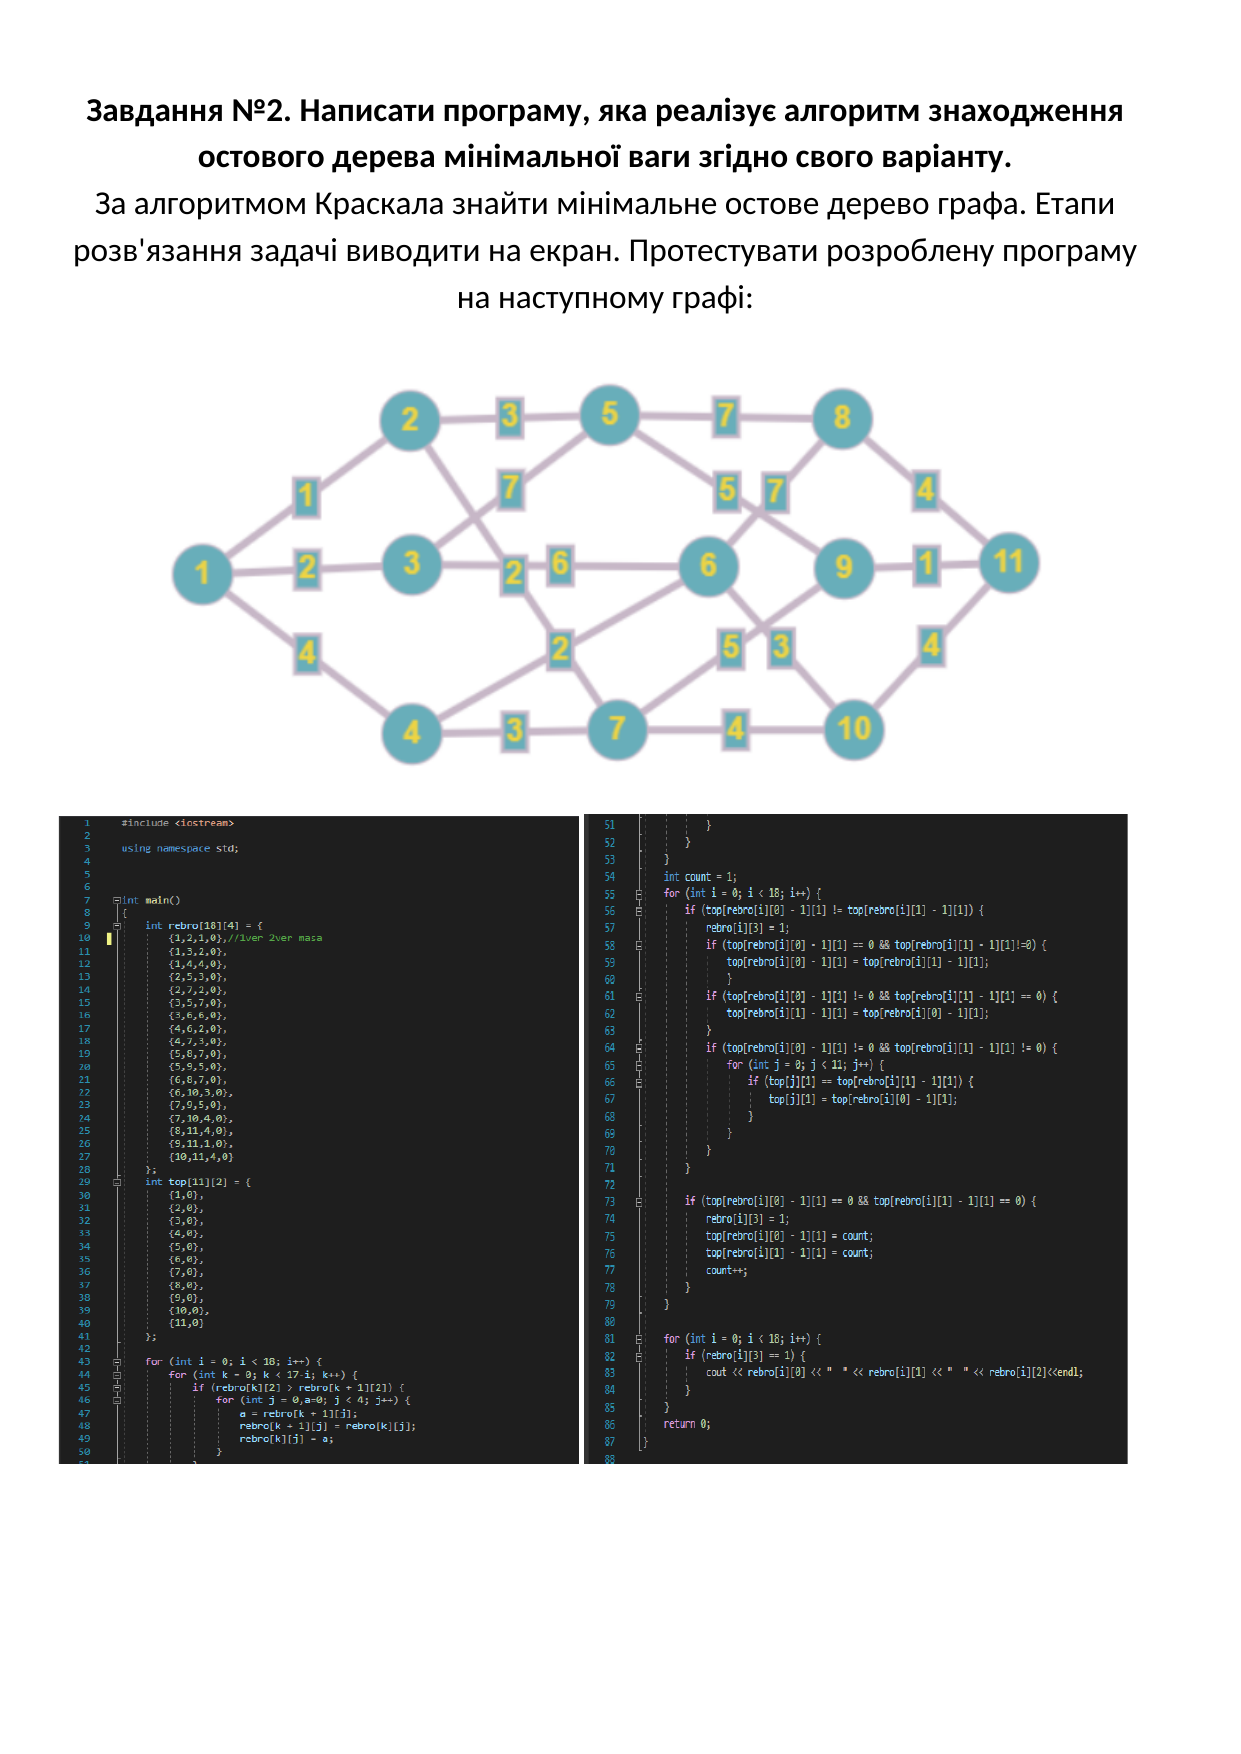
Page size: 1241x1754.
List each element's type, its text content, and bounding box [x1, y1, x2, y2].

picture [103, 322, 1108, 811]
text Завдання №2. Написати програму, яка реалізує алгоритм знаходження остового дерева мінімальної ваги згідно свого варіанту. [59, 88, 1152, 176]
text За алгоритмом Краскала знайти мінімальне остове дерево графа. Етапи розв'язання задачі виводити на екран. Протестувати розроблену програму на наступному графі: [59, 182, 1152, 316]
picture [584, 814, 1128, 1464]
picture [58, 816, 579, 1464]
